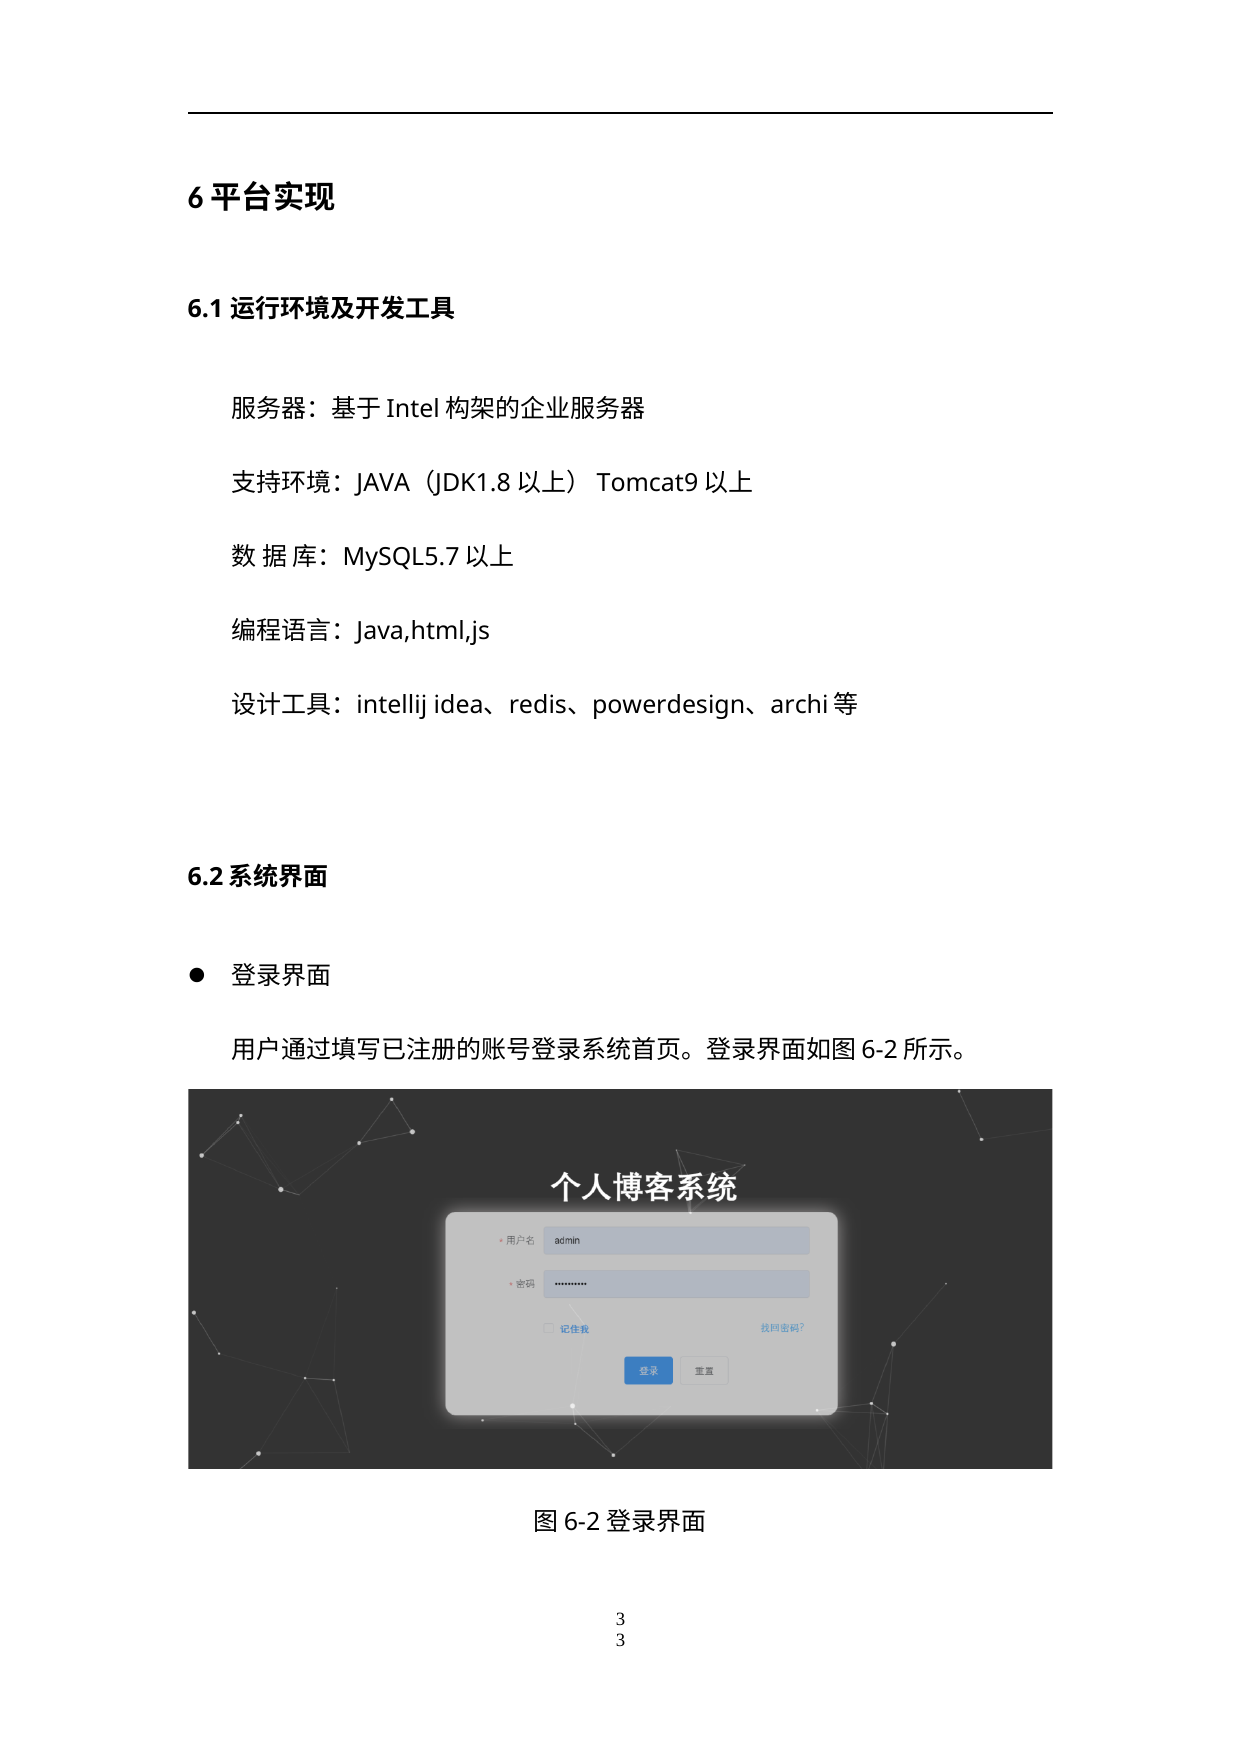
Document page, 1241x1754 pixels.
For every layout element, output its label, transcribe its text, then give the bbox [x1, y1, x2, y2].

text 支持环境：JAVA（JDK1.8以上） Tomcat9以上 [187, 448, 1053, 513]
text 图6-2 登录界面 [187, 1487, 1053, 1552]
text 数 据 库：MySQL5.7以上 [187, 522, 1053, 587]
text 编程语言：Java,html,js [187, 596, 1053, 661]
subtitle 6 平台实现 [187, 162, 1053, 227]
subtitle 系统界面 [187, 842, 1053, 907]
subtitle 6.1 运行环境及开发工具 [187, 274, 1053, 339]
text 用户通过填写已注册的账号登录系统首页。登录界面如图6-2所示。 [187, 1016, 1053, 1081]
list 登录界面 [187, 941, 1053, 1006]
text 设计工具：intellij idea、redis、powerdesign、archi等 [187, 670, 1053, 735]
picture [187, 1089, 1053, 1469]
text 服务器：基于Intel构架的企业服务器 [187, 374, 1053, 439]
